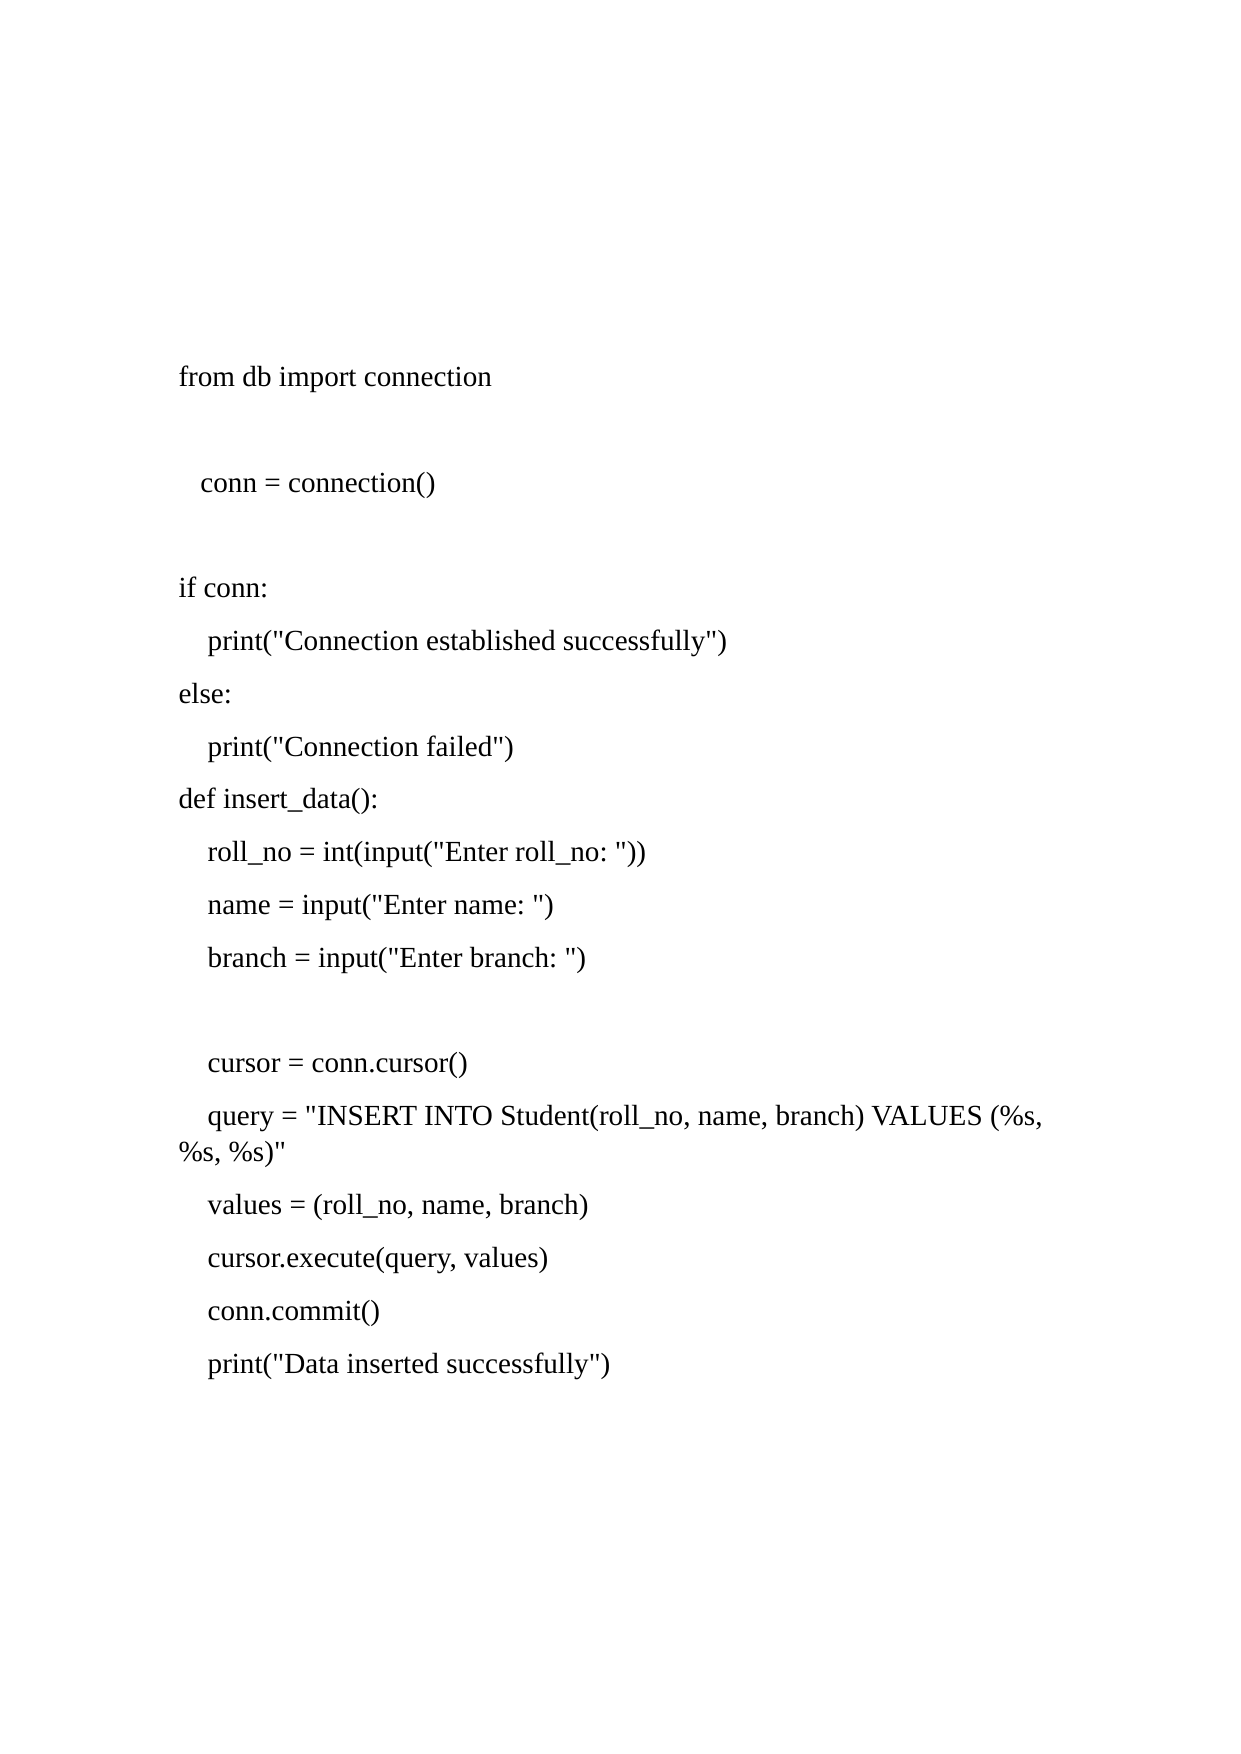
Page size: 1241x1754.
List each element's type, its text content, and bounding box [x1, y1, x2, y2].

text query = "INSERT INTO Student(roll_no, name, branch) VALUES (%s, %s, %s)" [178, 1098, 1052, 1168]
text if conn: [178, 570, 1052, 604]
text conn = connection() [178, 465, 1052, 498]
text conn.commit() [178, 1293, 1052, 1327]
text else: [178, 676, 1052, 709]
text print("Connection failed") [178, 729, 1052, 762]
text print("Connection established successfully") [178, 623, 1052, 657]
text def insert_data(): [178, 782, 1052, 815]
text print("Data inserted successfully") [178, 1346, 1052, 1379]
text branch = input("Enter branch: ") [178, 940, 1052, 973]
text values = (roll_no, name, branch) [178, 1187, 1052, 1221]
text roll_no = int(input("Enter roll_no: ")) [178, 834, 1052, 868]
text cursor = conn.cursor() [178, 1046, 1052, 1079]
text cursor.execute(query, values) [178, 1240, 1052, 1274]
text from db import connection [178, 359, 1052, 393]
text name = input("Enter name: ") [178, 887, 1052, 921]
